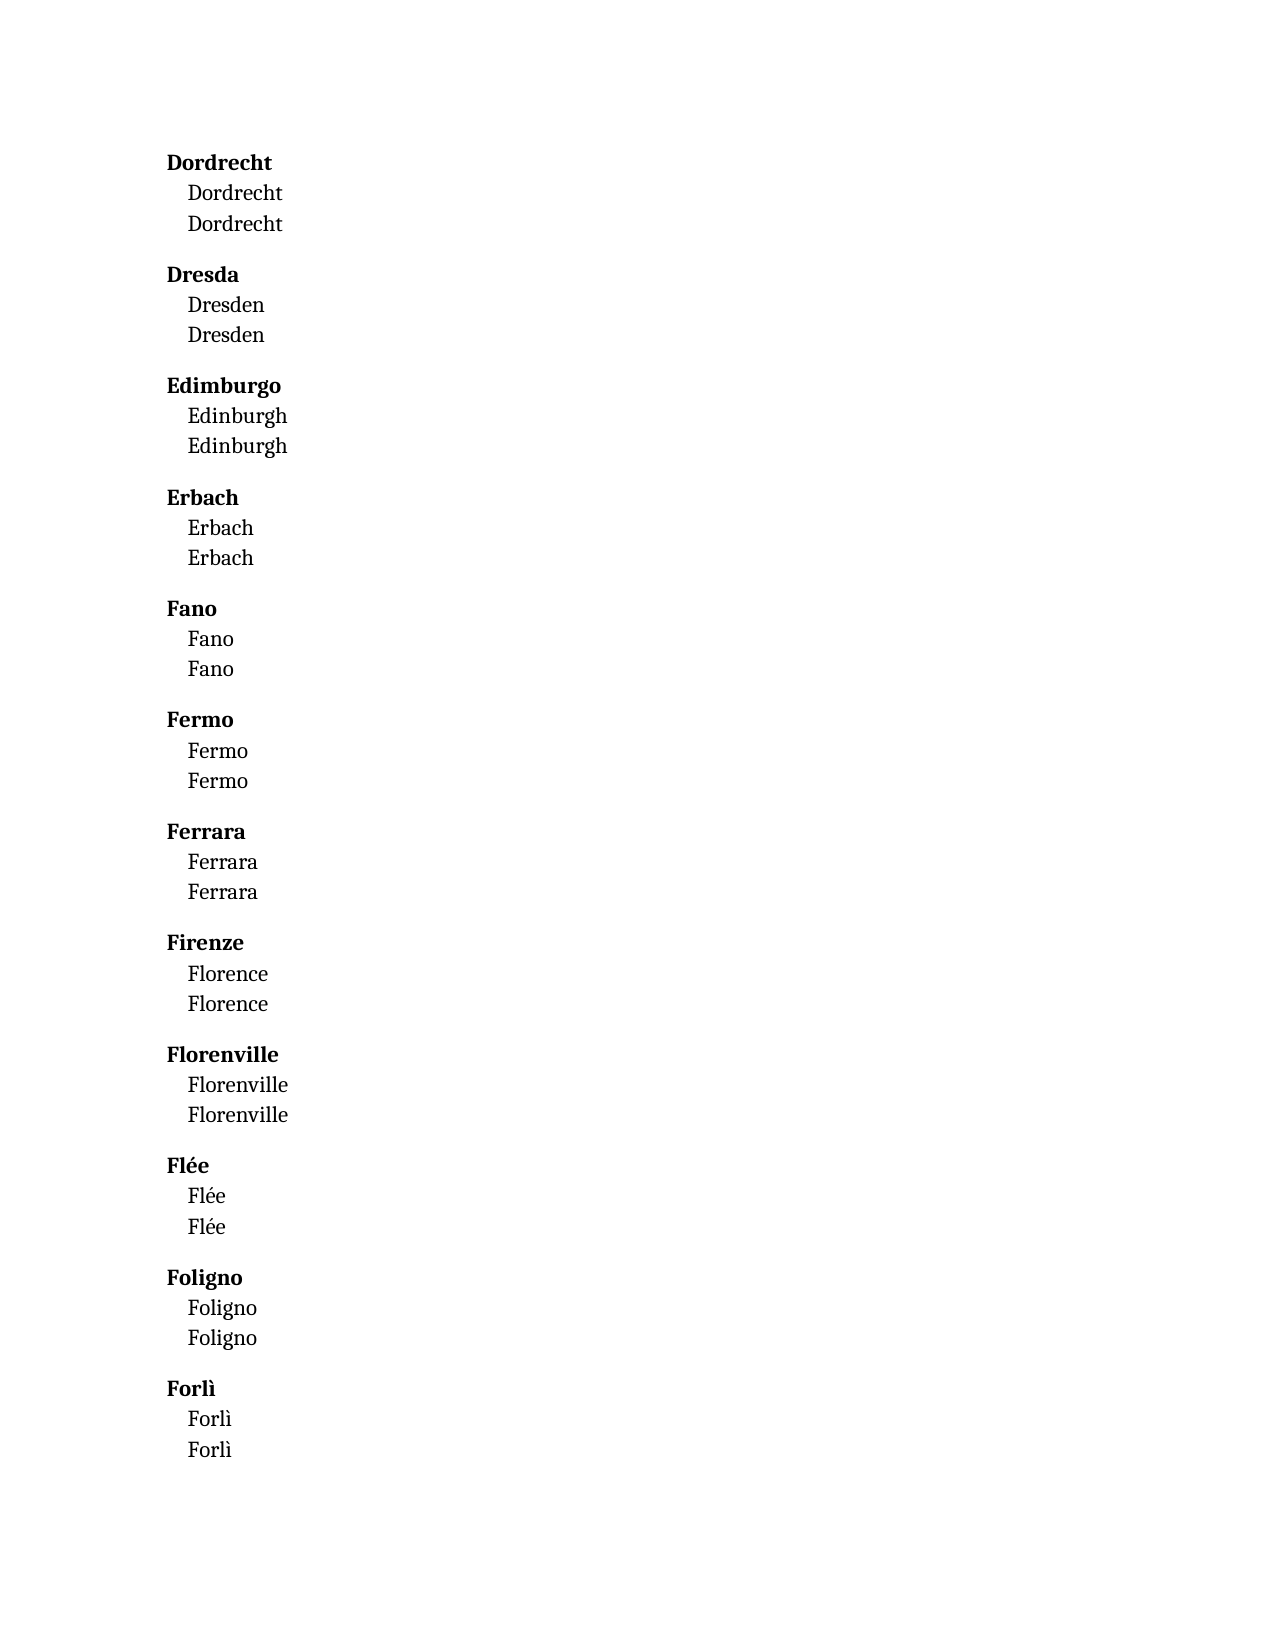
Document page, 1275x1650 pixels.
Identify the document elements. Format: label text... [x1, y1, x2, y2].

text Foligno Foligno Foligno [167, 1264, 1087, 1351]
text Forlì Forlì Forlì [167, 1376, 1087, 1463]
text Edimburgo Edinburgh Edinburgh [167, 373, 1087, 460]
text Fermo Fermo Fermo [167, 707, 1087, 794]
text Ferrara Ferrara Ferrara [167, 819, 1087, 906]
text Dordrecht Dordrecht Dordrecht [167, 150, 1087, 237]
text Flée Flée Flée [167, 1153, 1087, 1240]
text Firenze Florence Florence [167, 930, 1087, 1017]
text Dresda Dresden Dresden [167, 261, 1087, 348]
text Fano Fano Fano [167, 596, 1087, 683]
text Florenville Florenville Florenville [167, 1042, 1087, 1128]
text Erbach Erbach Erbach [167, 484, 1087, 571]
